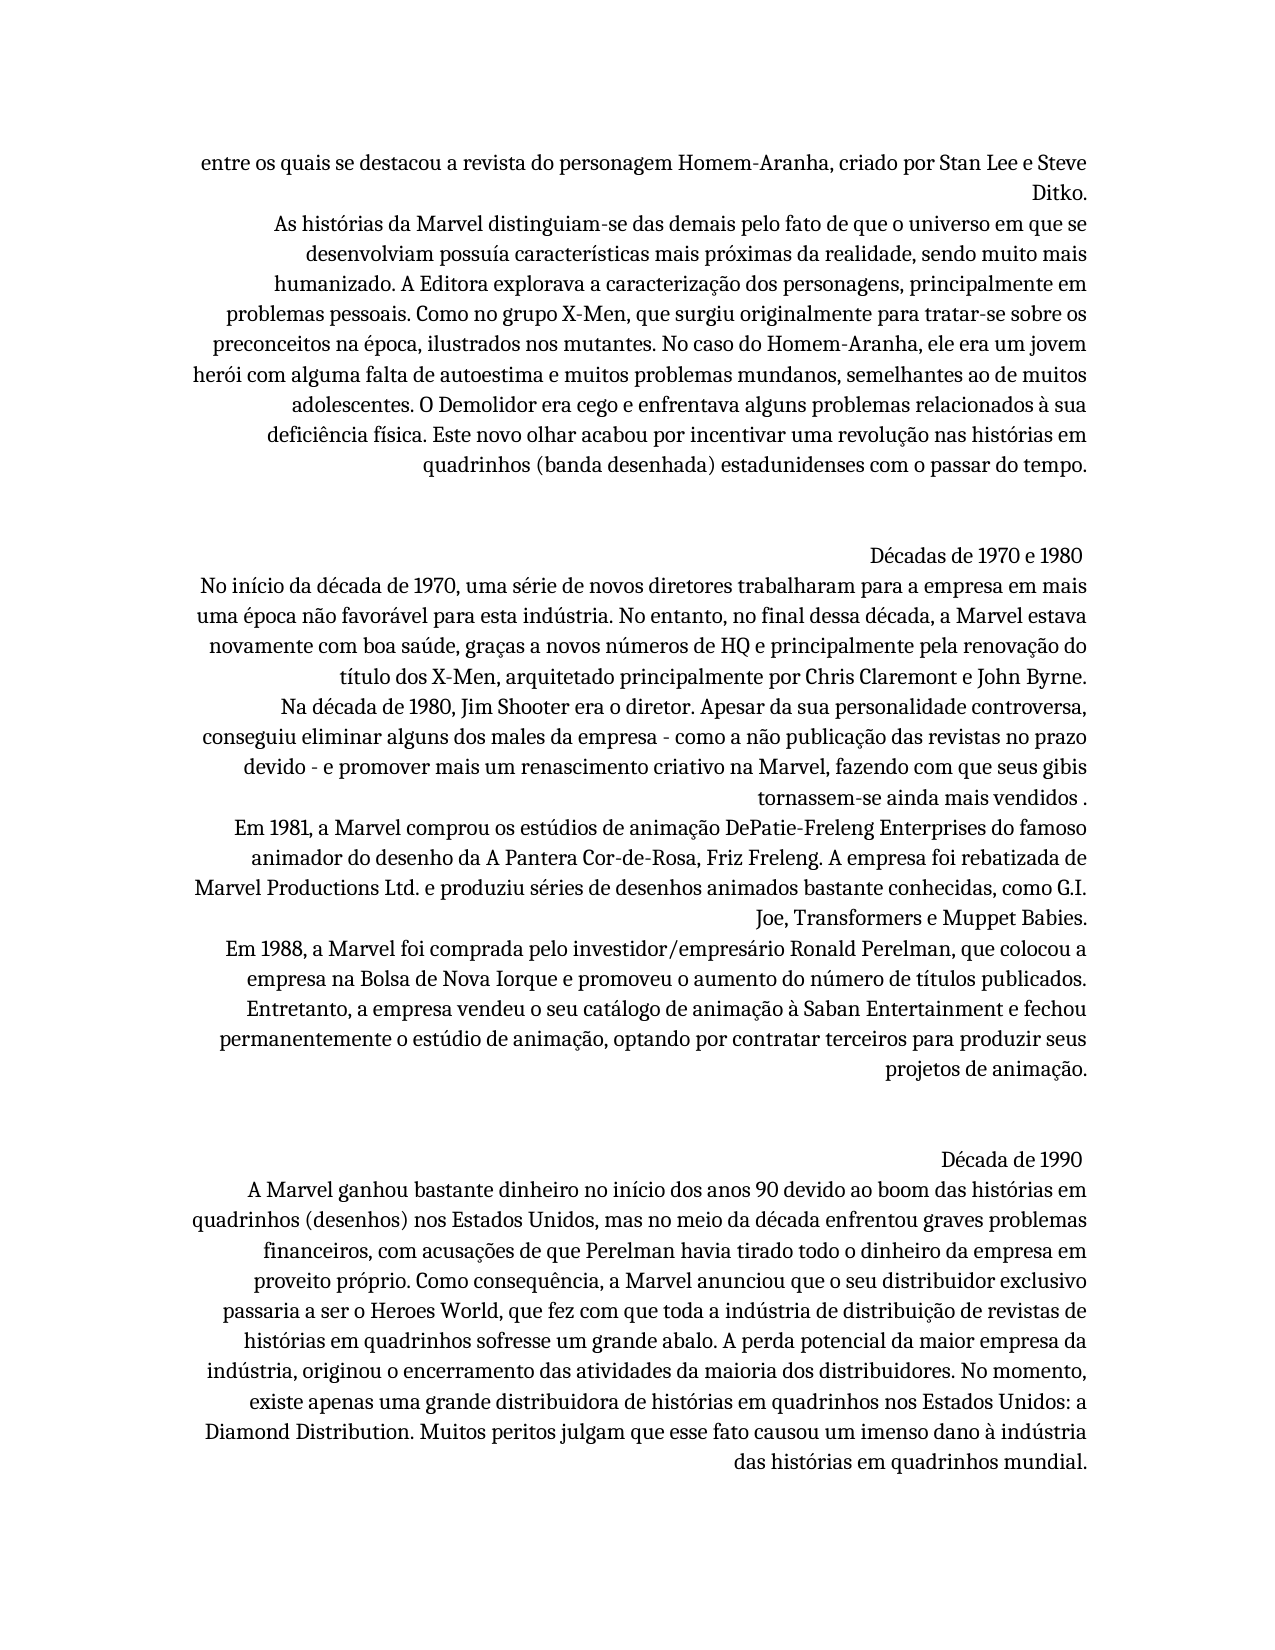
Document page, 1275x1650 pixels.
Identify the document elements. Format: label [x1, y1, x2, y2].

text [187, 150, 1087, 1475]
